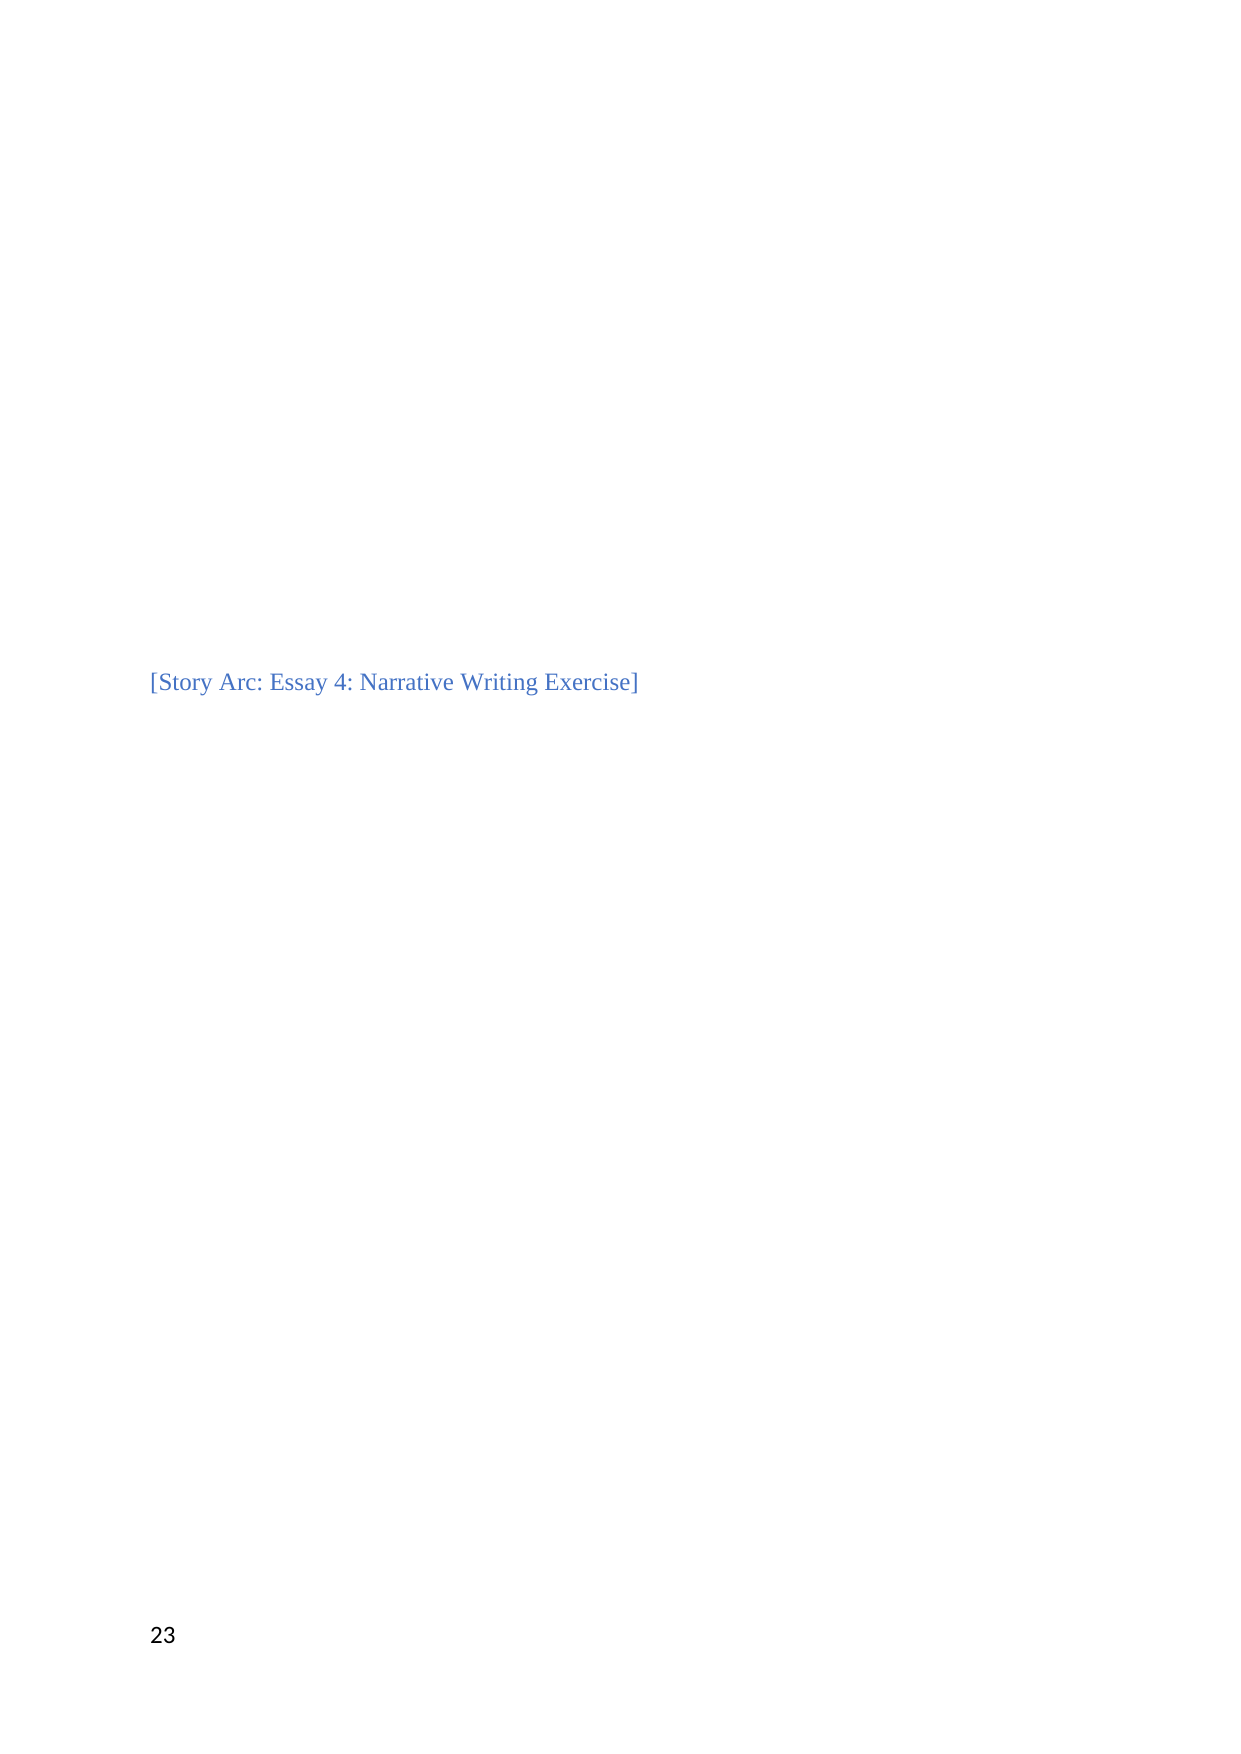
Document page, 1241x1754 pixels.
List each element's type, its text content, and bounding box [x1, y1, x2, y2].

text [Story Arc: Essay 4: Narrative Writing Exercise] [150, 667, 1090, 696]
